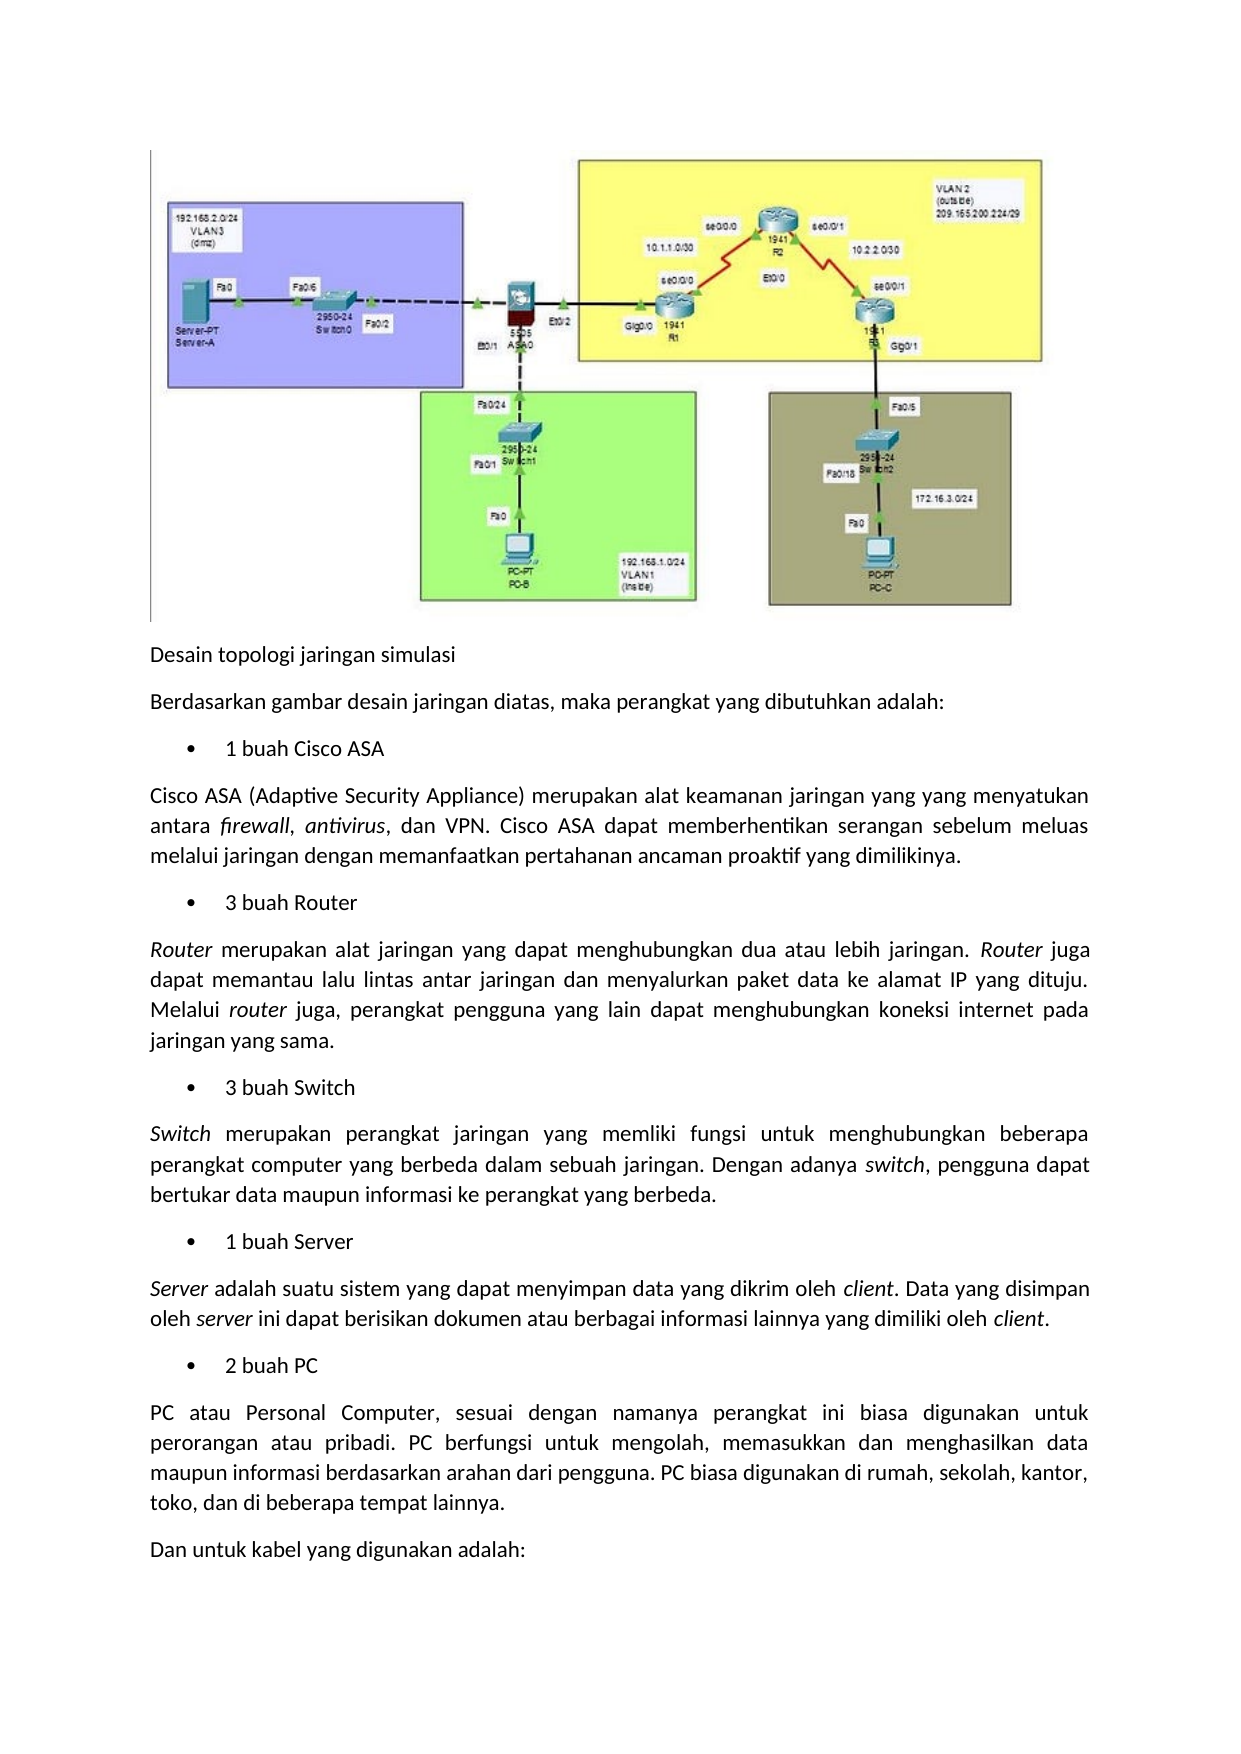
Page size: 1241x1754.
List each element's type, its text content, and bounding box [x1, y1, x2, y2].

list 2 buah PC [187, 1351, 1090, 1379]
text Desain topologi jaringan simulasi [150, 640, 1090, 668]
text Berdasarkan gambar desain jaringan diatas, maka perangkat yang dibutuhkan adalah: [150, 687, 1090, 715]
text PC atau Personal Computer, sesuai dengan namanya perangkat ini biasa digunakan untuk perorangan atau pribadi. PC berfungsi untuk mengolah, memasukkan dan menghasilkan data maupun informasi berdasarkan arahan dari pengguna. PC biasa digunakan di rumah, sekolah, kantor, toko, dan di beberapa tempat lainnya. [150, 1398, 1090, 1516]
text Dan untuk kabel yang digunakan adalah: [150, 1535, 1090, 1563]
text Router merupakan alat jaringan yang dapat menghubungkan dua atau lebih jaringan. Router juga dapat memantau lalu lintas antar jaringan dan menyalurkan paket data ke alamat IP yang dituju. Melalui router juga, perangkat pengguna yang lain dapat menghubungkan koneksi internet pada jaringan yang sama. [150, 935, 1090, 1054]
list 3 buah Router [187, 888, 1090, 916]
list 1 buah Server [187, 1227, 1090, 1255]
text Switch merupakan perangkat jaringan yang memliki fungsi untuk menghubungkan beberapa perangkat computer yang berbeda dalam sebuah jaringan. Dengan adanya switch, pengguna dapat bertukar data maupun informasi ke perangkat yang berbeda. [150, 1119, 1090, 1208]
list 1 buah Cisco ASA [187, 734, 1090, 762]
text Cisco ASA (Adaptive Security Appliance) merupakan alat keamanan jaringan yang yang menyatukan antara firewall, antivirus, dan VPN. Cisco ASA dapat memberhentikan serangan sebelum meluas melalui jaringan dengan memanfaatkan pertahanan ancaman proaktif yang dimilikinya. [150, 781, 1090, 869]
list 3 buah Switch [187, 1073, 1090, 1101]
text Server adalah suatu sistem yang dapat menyimpan data yang dikrim oleh client. Data yang disimpan oleh server ini dapat berisikan dokumen atau berbagai informasi lainnya yang dimiliki oleh client. [150, 1274, 1090, 1332]
picture [150, 150, 1091, 622]
